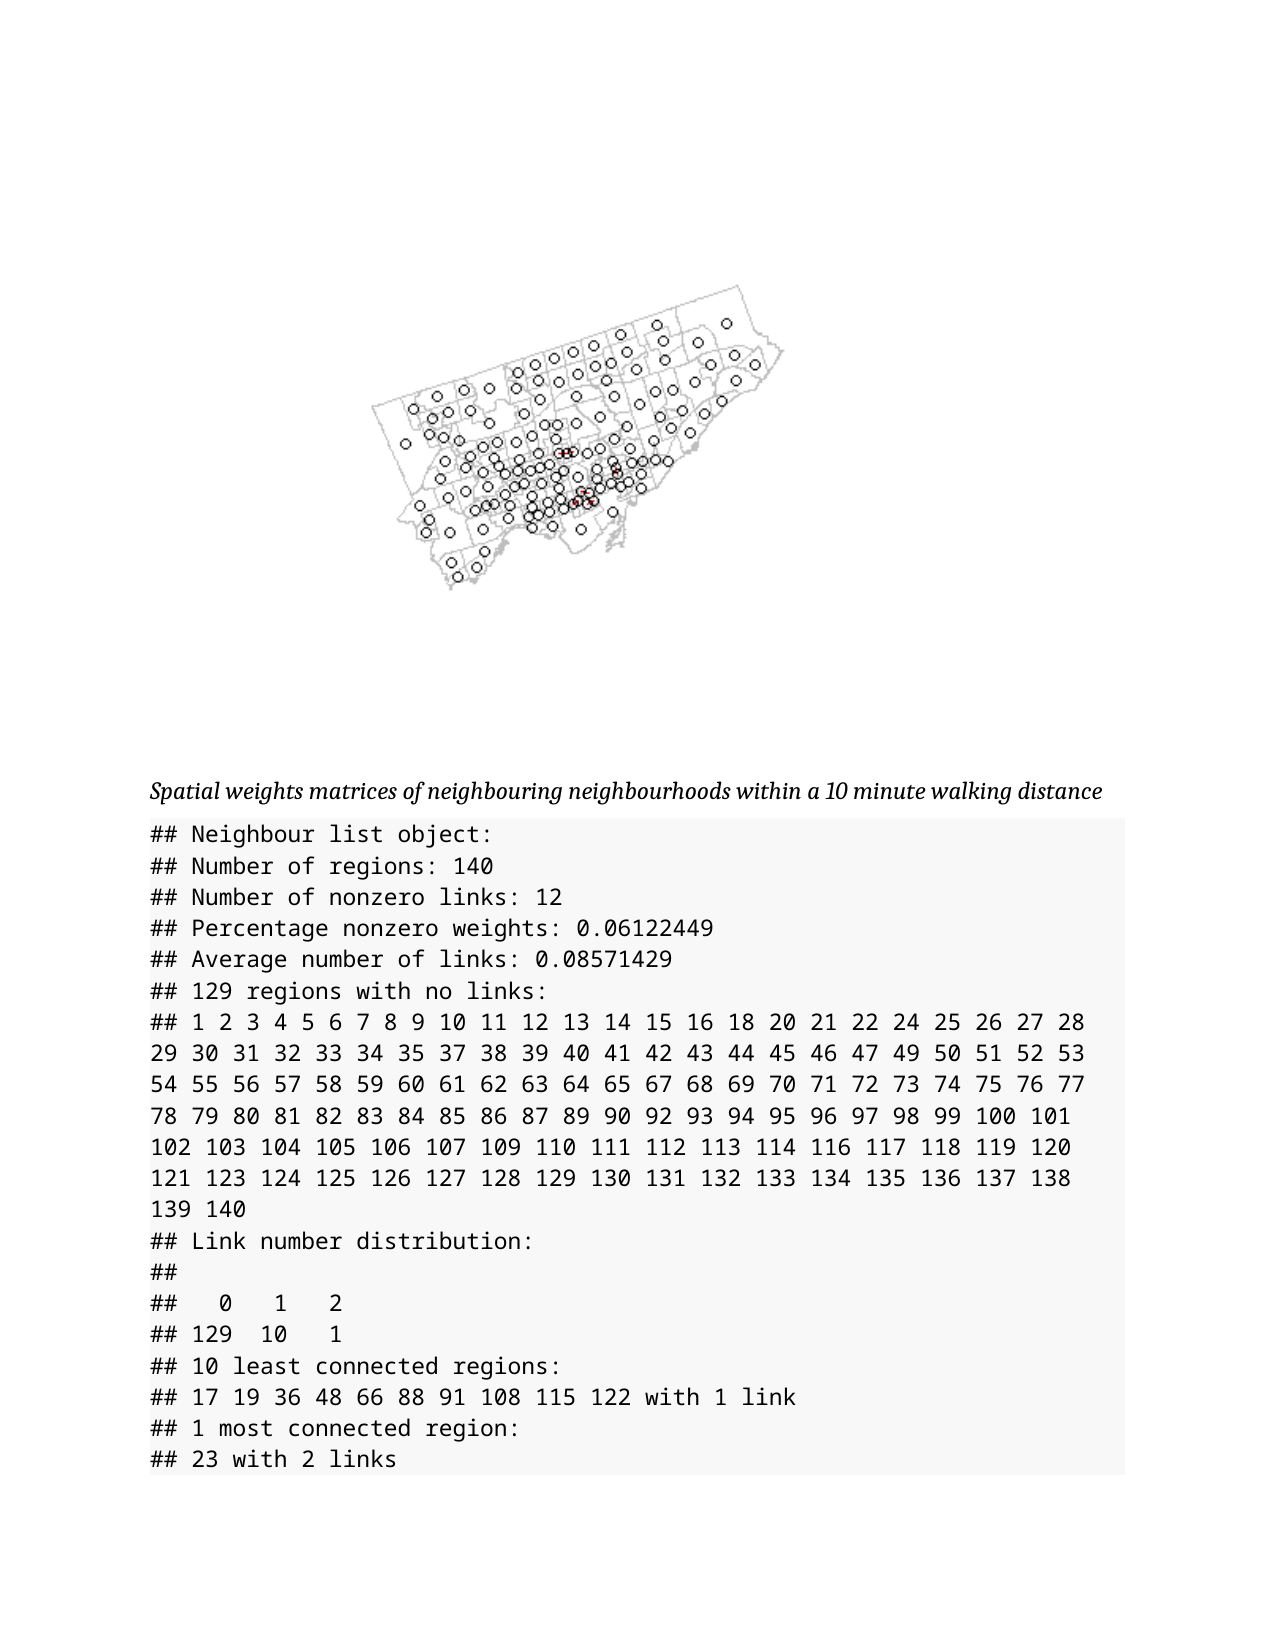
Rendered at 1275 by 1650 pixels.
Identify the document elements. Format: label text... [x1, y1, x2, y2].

picture [168, 150, 927, 757]
text Spatial weights matrices of neighbouring neighbourhoods within a 10 minute walking distance [150, 777, 1125, 806]
text ## Neighbour list object: ## Number of regions: 140 ## Number of nonzero links: 12 ## Percentage nonzero weights: 0.06122449 ## Average number of links: 0.08571429 ## 129 regions with no links: ## 1 2 3 4 5 6 7 8 9 10 11 12 13 14 15 16 18 20 21 22 24 25 26 27 28 29 30 31 32 33 34 35 37 38 39 40 41 42 43 44 45 46 47 49 50 51 52 53 54 55 56 57 58 59 60 61 62 63 64 65 67 68 69 70 71 72 73 74 75 76 77 78 79 80 81 82 83 84 85 86 87 89 90 92 93 94 95 96 97 98 99 100 101 102 103 104 105 106 107 109 110 111 112 113 114 116 117 118 119 120 121 123 124 125 126 127 128 129 130 131 132 133 134 135 136 137 138 139 140 ## Link number distribution: ## ## 0 1 2 ## 129 10 1 ## 10 least connected regions: ## 17 19 36 48 66 88 91 108 115 122 with 1 link ## 1 most connected region: ## 23 with 2 links [150, 818, 1125, 1475]
